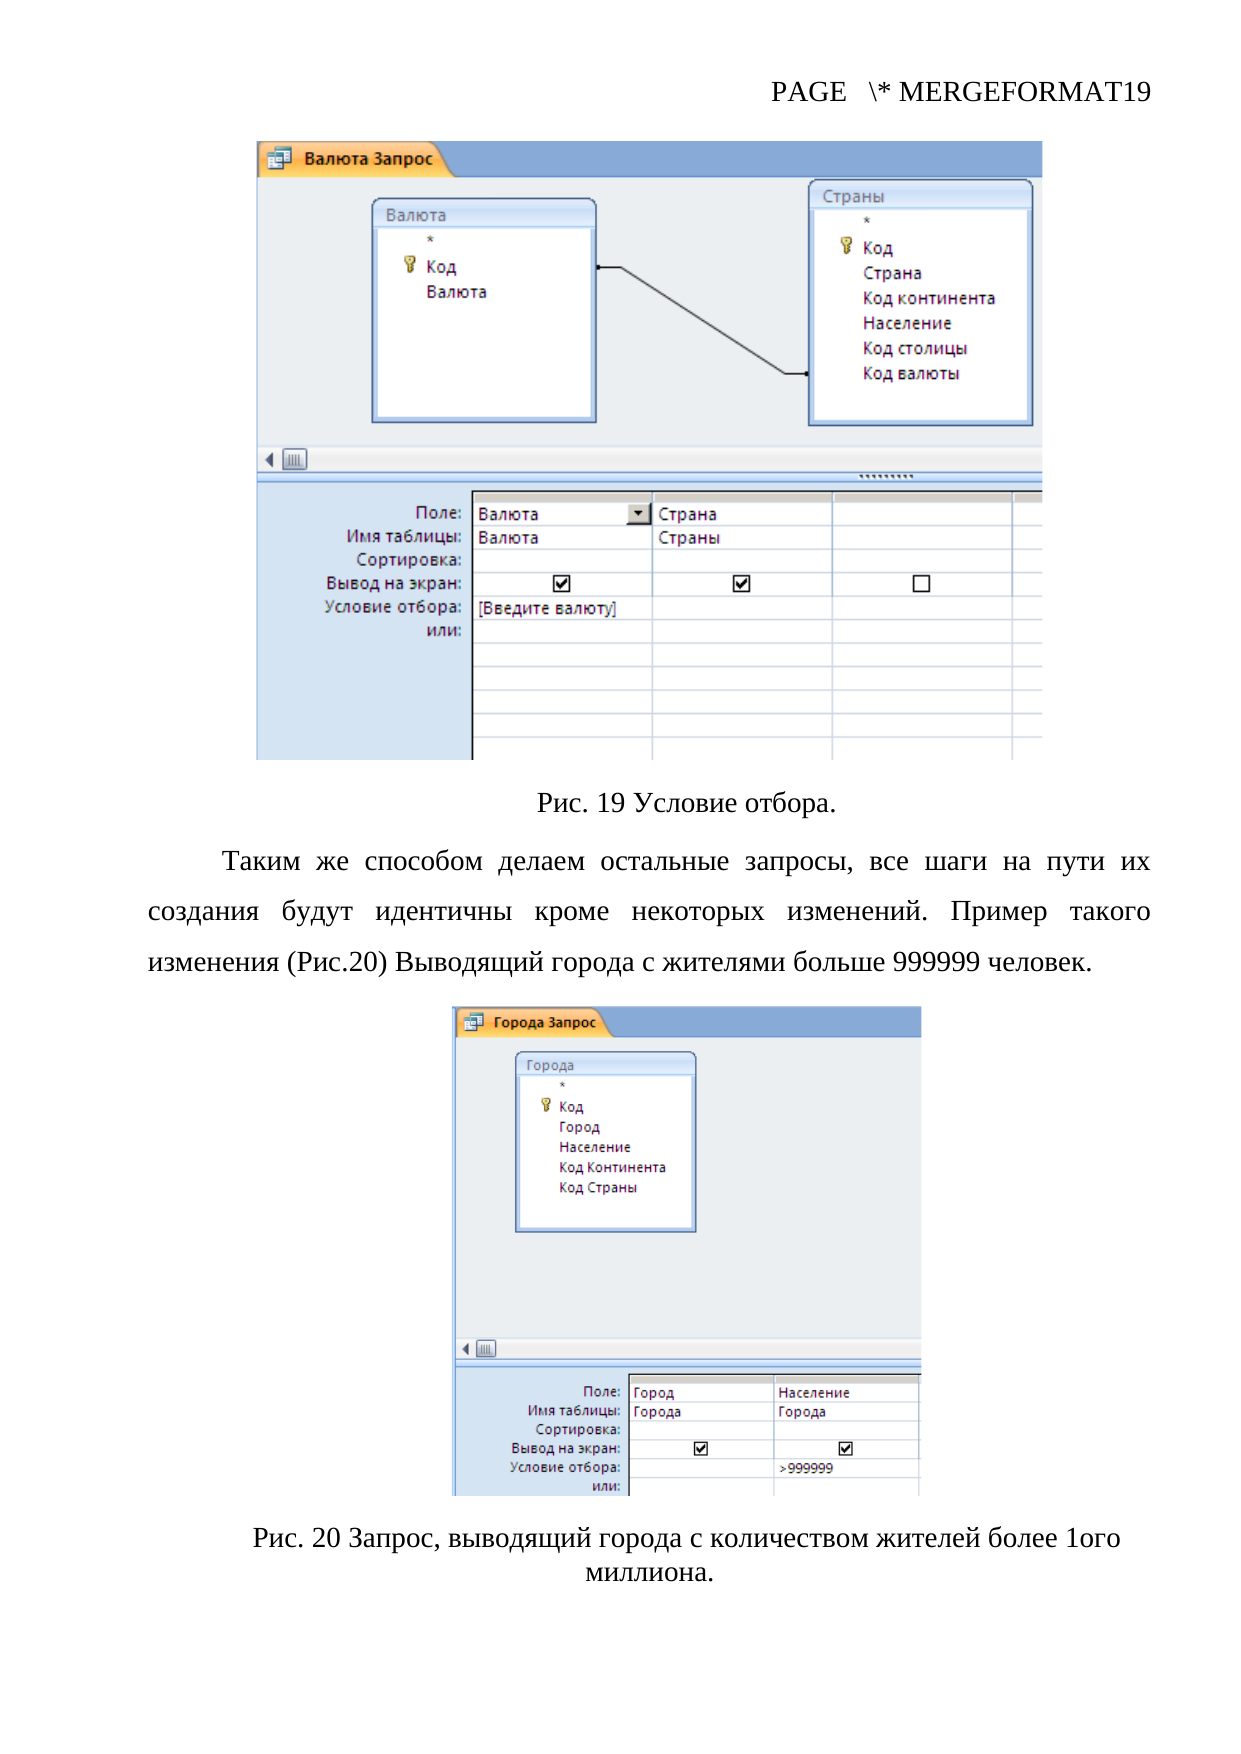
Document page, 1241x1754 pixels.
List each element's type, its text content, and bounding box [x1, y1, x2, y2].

text Таким же способом делаем остальные запросы, все шаги на пути их создания будут идентичны кроме некоторых изменений. Пример такого изменения (Рис.20) Выводящий города с жителями больше 999999 человек. [148, 843, 1152, 977]
picture [256, 141, 1043, 760]
picture [451, 1006, 922, 1496]
text Рис. 19 Условие отбора. [148, 785, 1152, 818]
text Рис. 20 Запрос, выводящий города с количеством жителей более 1ого миллиона. [148, 1520, 1152, 1587]
